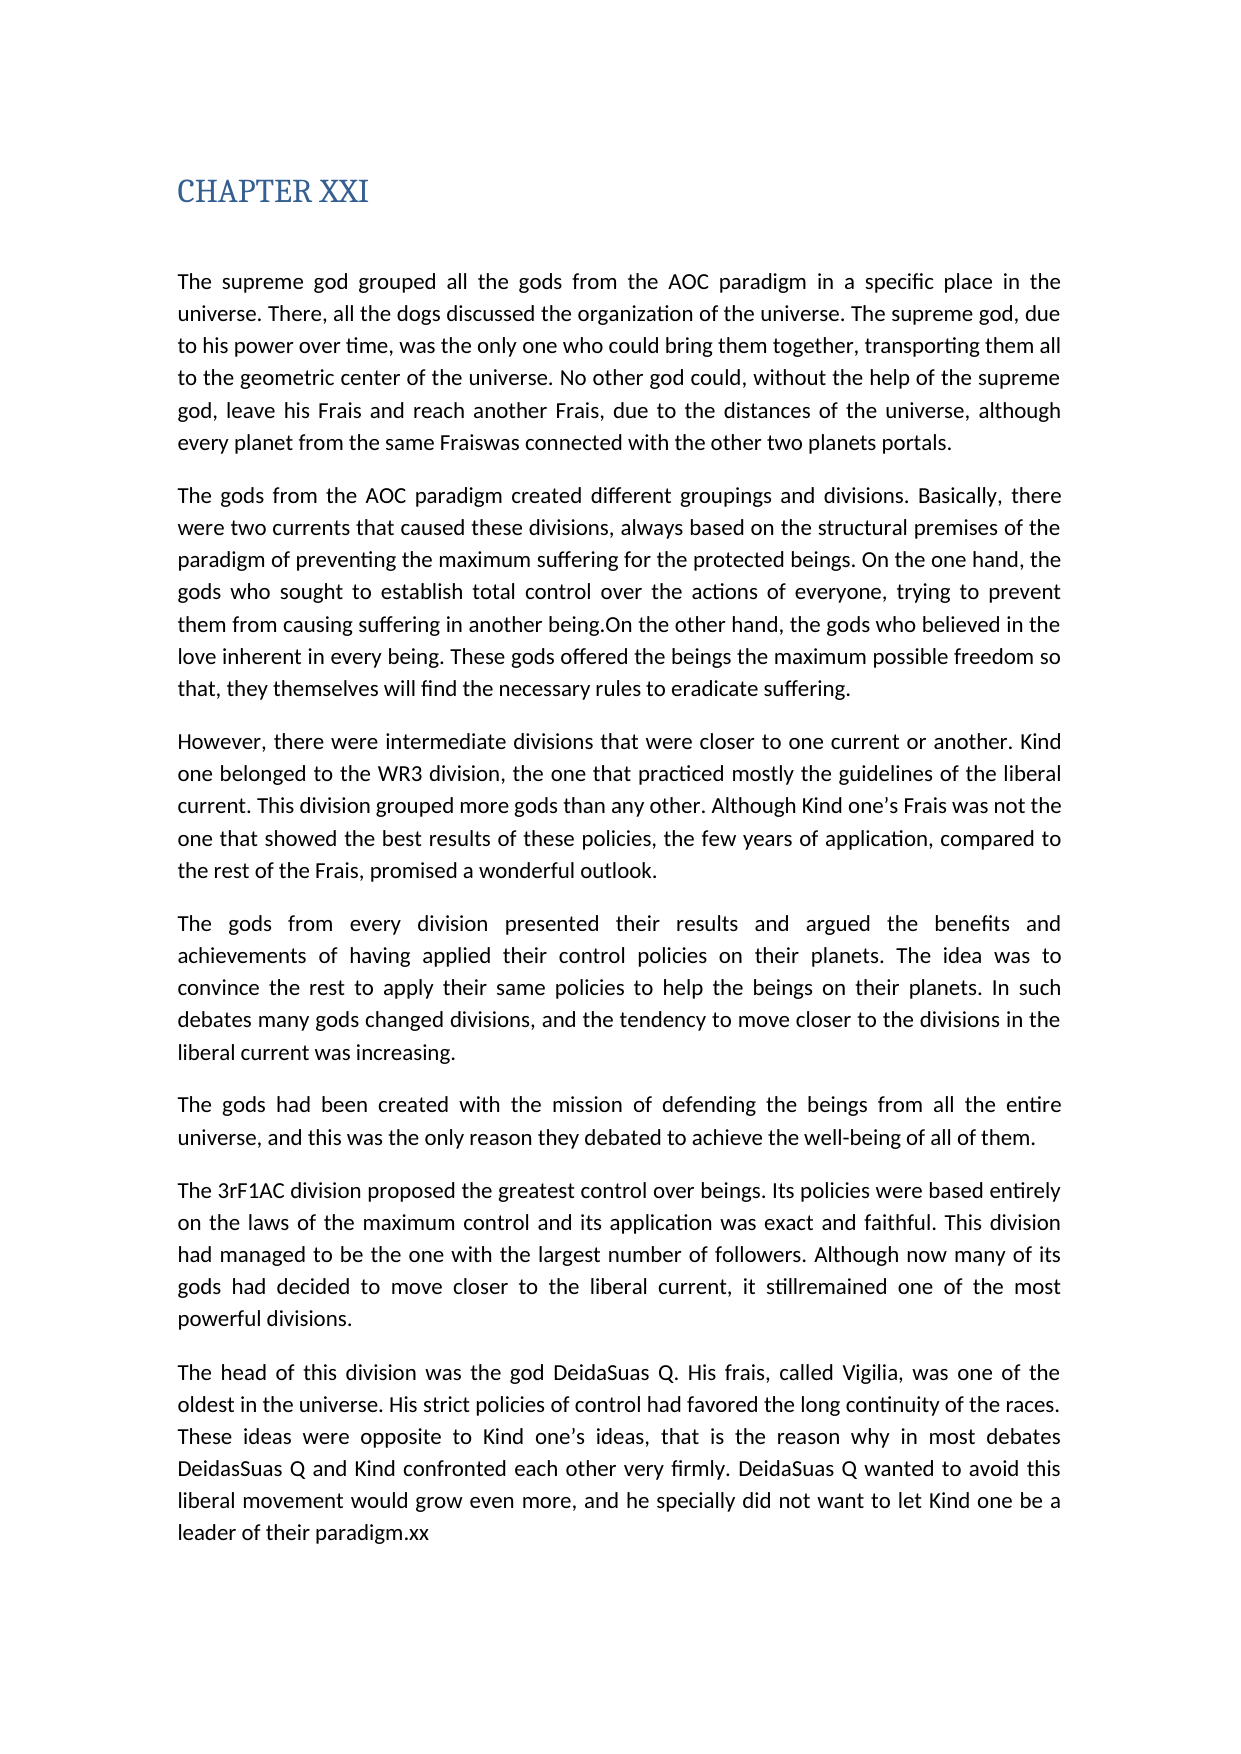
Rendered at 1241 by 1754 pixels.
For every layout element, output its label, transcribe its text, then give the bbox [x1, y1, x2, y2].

text However, there were intermediate divisions that were closer to one current or another. Kind one belonged to the WR3 division, the one that practiced mostly the guidelines of the liberal current. This division grouped more gods than any other. Although Kind one’s Frais was not the one that showed the best results of these policies, the few years of application, compared to the rest of the Frais, promised a wonderful outlook. [177, 727, 1063, 884]
text The gods from every division presented their results and argued the benefits and achievements of having applied their control policies on their planets. The idea was to convince the rest to apply their same policies to help the beings on their planets. In such debates many gods changed divisions, and the tendency to move closer to the divisions in the liberal current was increasing. [177, 909, 1063, 1066]
text The gods from the AOC paradigm created different groupings and divisions. Basically, there were two currents that caused these divisions, always based on the structural premises of the paradigm of preventing the maximum suffering for the protected beings. On the one hand, the gods who sought to establish total control over the actions of everyone, trying to prevent them from causing suffering in another being.On the other hand, the gods who believed in the love inherent in every being. These gods offered the beings the maximum possible freedom so that, they themselves will find the necessary rules to eradicate suffering. [177, 481, 1063, 702]
text The gods had been created with the mission of defending the beings from all the entire universe, and this was the only reason they debated to achieve the well-being of all of them. [177, 1091, 1063, 1151]
subtitle CHAPTER XXI [177, 173, 1063, 211]
text The head of this division was the god DeidaSuas Q. His frais, called Vigilia, was one of the oldest in the universe. His strict policies of control had favored the long continuity of the races. These ideas were opposite to Kind one’s ideas, that is the reason why in most debates DeidasSuas Q and Kind confronted each other very firmly. DeidaSuas Q wanted to avoid this liberal movement would grow even more, and he specially did not want to let Kind one be a leader of their paradigm.xx [177, 1358, 1063, 1547]
text The 3rF1AC division proposed the greatest control over beings. Its policies were based entirely on the laws of the maximum control and its application was exact and faithful. This division had managed to be the one with the largest number of followers. Although now many of its gods had decided to move closer to the liberal current, it stillremained one of the most powerful divisions. [177, 1176, 1063, 1333]
text The supreme god grouped all the gods from the AOC paradigm in a specific place in the universe. There, all the dogs discussed the organization of the universe. The supreme god, due to his power over time, was the only one who could bring them together, transporting them all to the geometric center of the universe. No other god could, without the help of the supreme god, leave his Frais and reach another Frais, due to the distances of the universe, although every planet from the same Fraiswas connected with the other two planets portals. [177, 267, 1063, 456]
